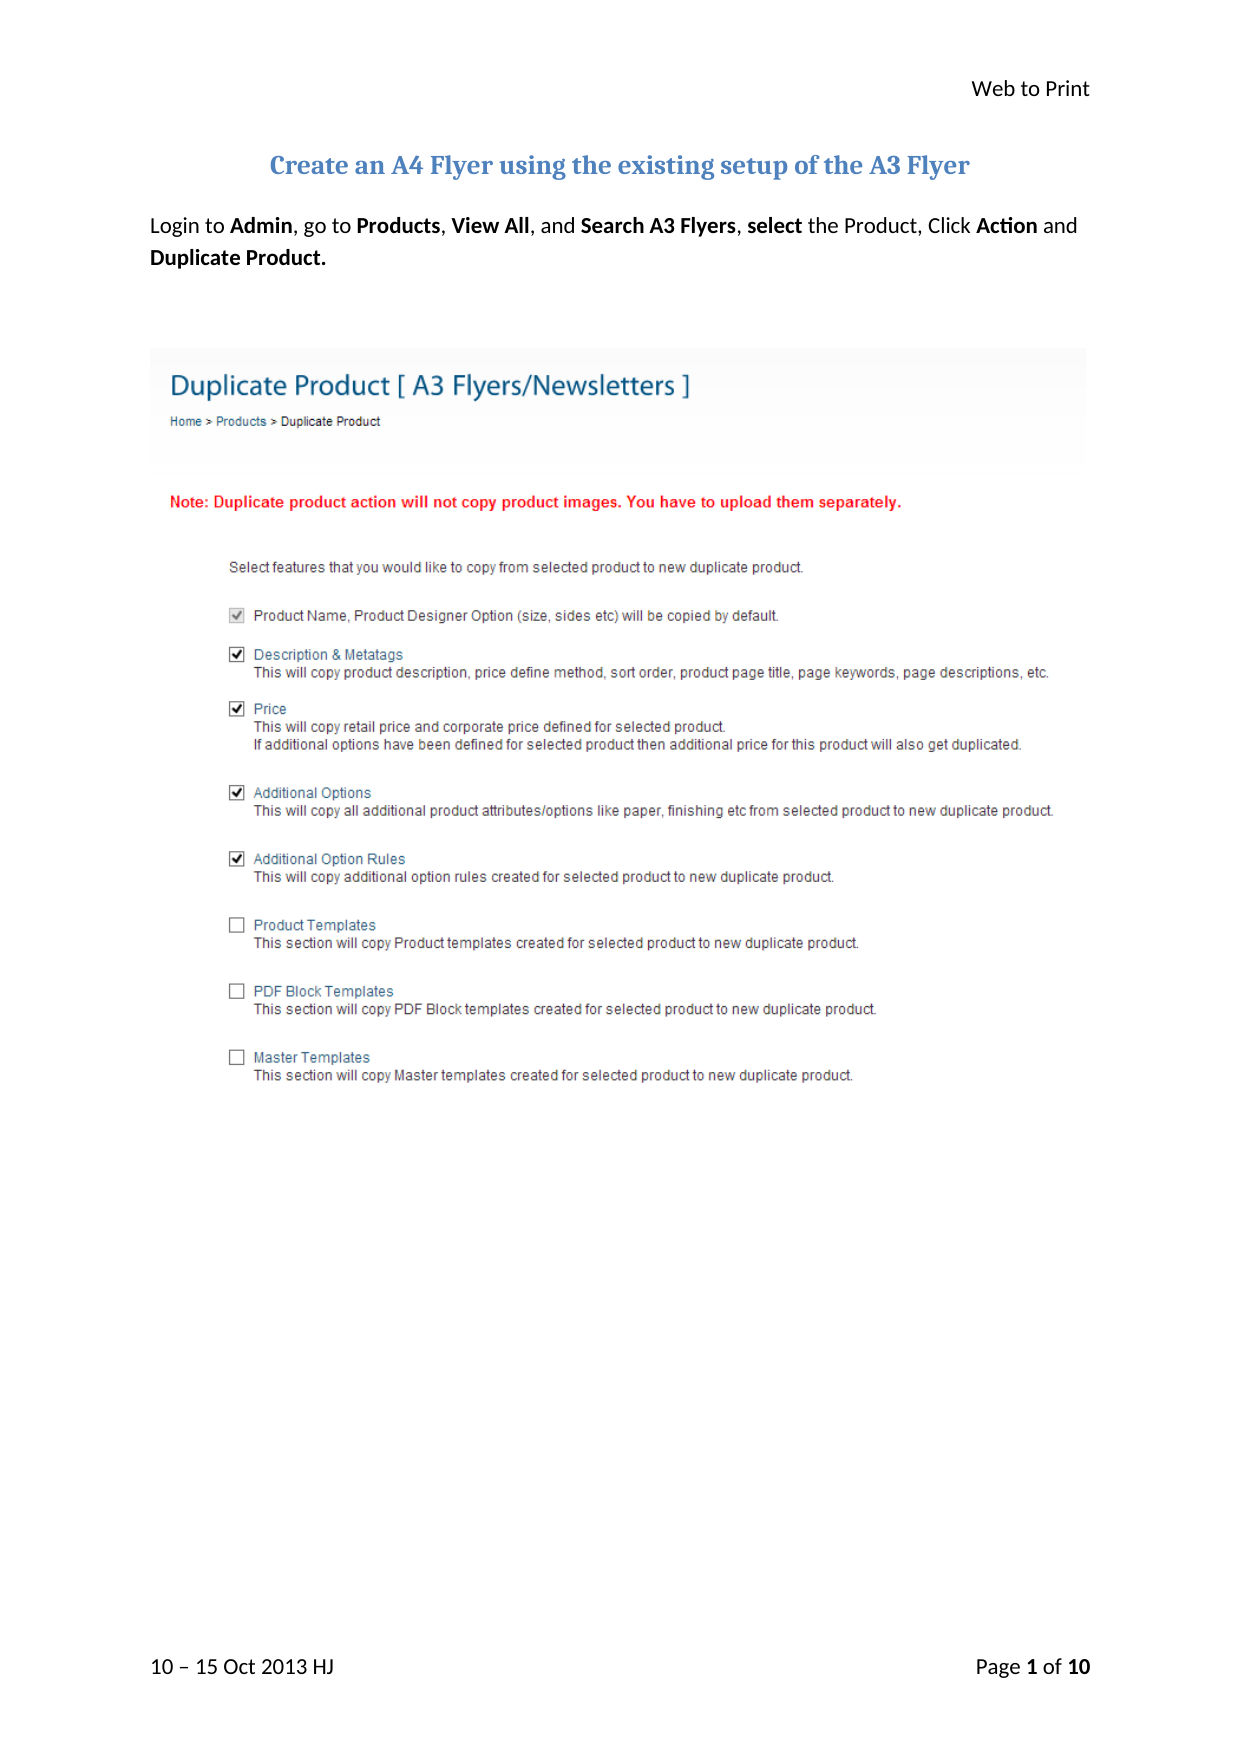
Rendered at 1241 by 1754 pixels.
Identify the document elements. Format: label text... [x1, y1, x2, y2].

picture [150, 348, 1087, 1110]
text Login to Admin, go to Products, View All, and Search A3 Flyers, select the Product, Click Action and Duplicate Product. [150, 211, 1090, 271]
subtitle Create an A4 Flyer using the existing setup of the A3 Flyer [150, 150, 1090, 181]
